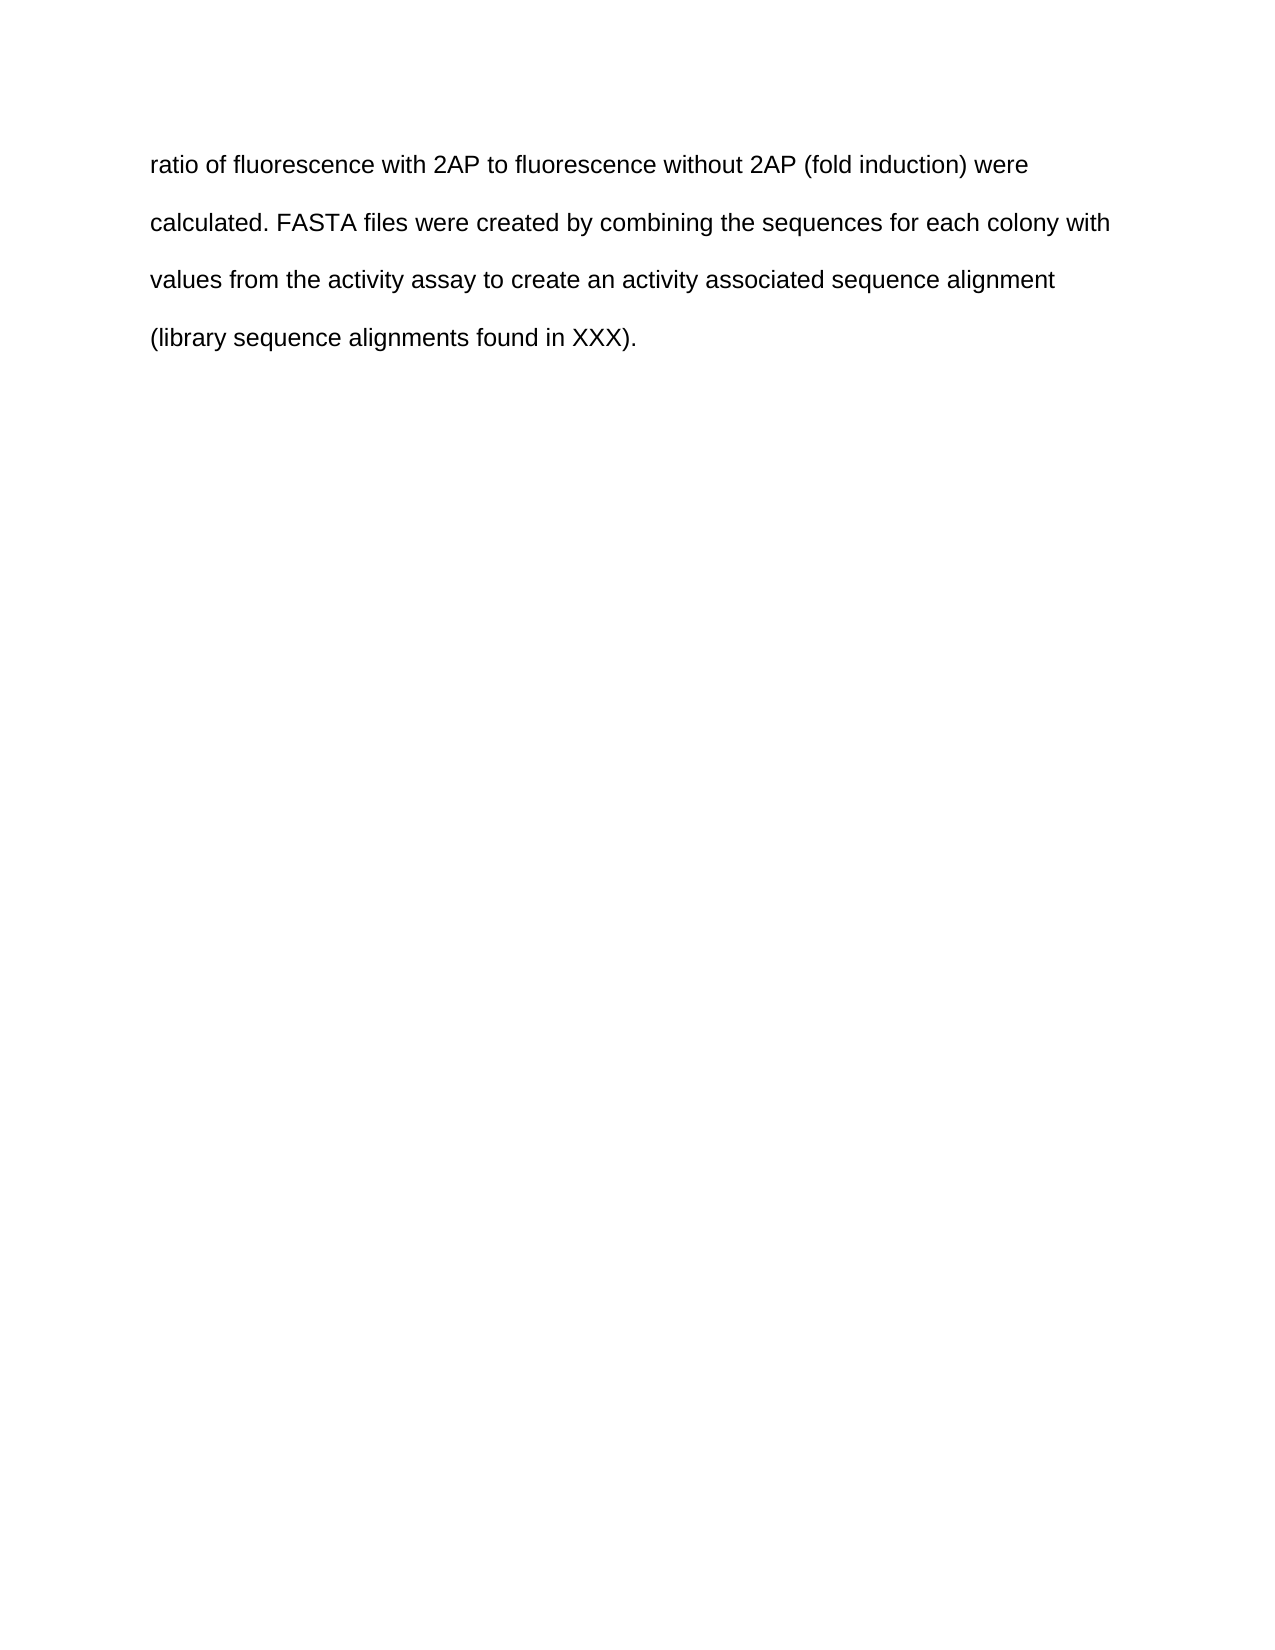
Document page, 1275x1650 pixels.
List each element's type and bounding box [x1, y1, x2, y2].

text [150, 150, 1125, 351]
